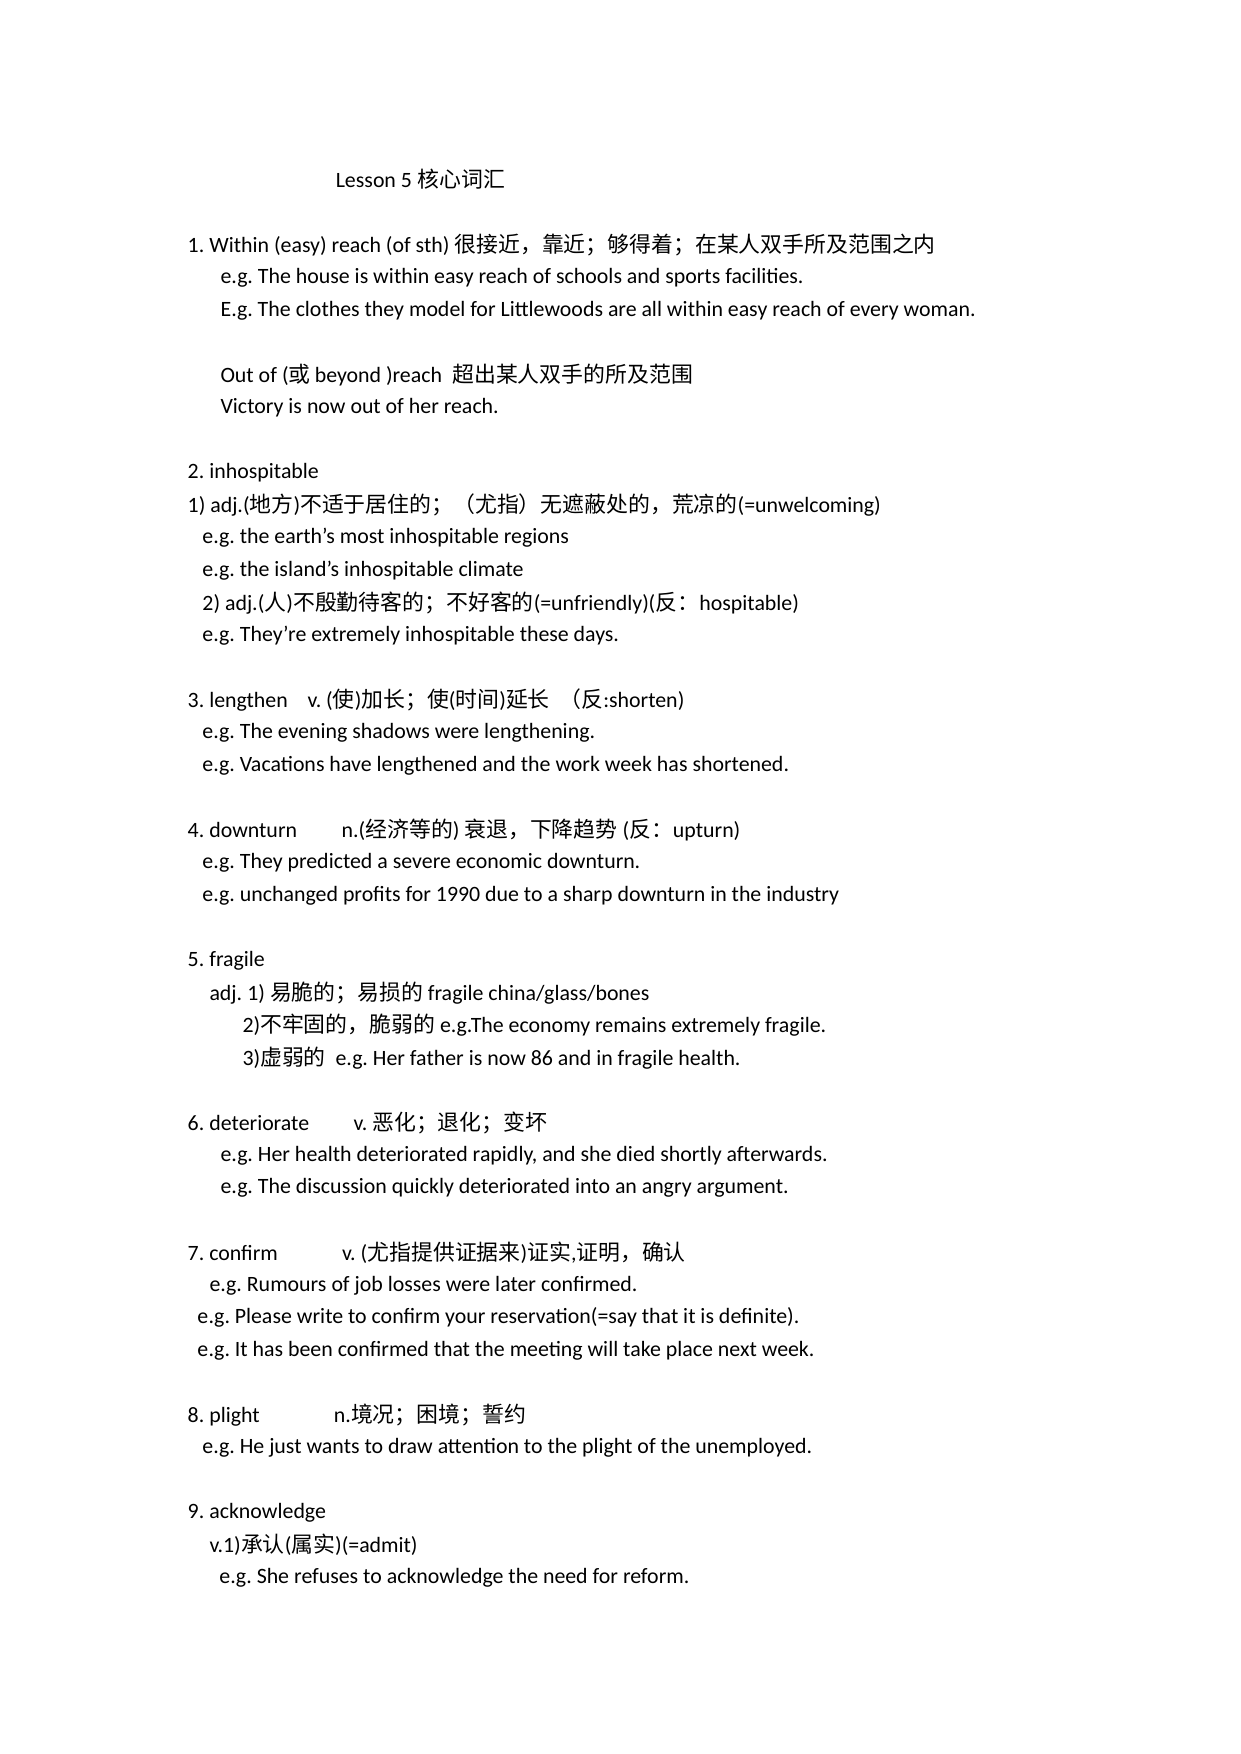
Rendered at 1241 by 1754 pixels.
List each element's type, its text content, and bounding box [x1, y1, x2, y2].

list 2) adj.(人)不殷勤待客的；不好客的(=unfriendly)(反：hospitable) [187, 584, 1053, 617]
list fragile [187, 942, 1053, 974]
list e.g. They’re extremely inhospitable these days. [187, 617, 1053, 649]
list inhospitable [187, 454, 1053, 487]
list Victory is now out of her reach. [220, 389, 1053, 422]
text Lesson 5 核心词汇 [187, 162, 1053, 194]
list e.g. Please write to confirm your reservation(=say that it is definite). [187, 1299, 1053, 1332]
list deteriorate v. 恶化；退化；变坏 [187, 1104, 1053, 1137]
list lengthen v. (使)加长；使(时间)延长 （反:shorten) [187, 682, 1053, 714]
list adj. 1) 易脆的；易损的 fragile china/glass/bones [187, 974, 1053, 1007]
list e.g. Her health deteriorated rapidly, and she died shortly afterwards. [220, 1137, 1053, 1169]
list e.g. It has been confirmed that the meeting will take place next week. [187, 1332, 1053, 1364]
list 2)不牢固的，脆弱的 e.g.The economy remains extremely fragile. [220, 1007, 1053, 1039]
list adj.(地方)不适于居住的；（尤指）无遮蔽处的，荒凉的(=unwelcoming) [187, 487, 1053, 519]
list plight n.境况；困境；誓约 [187, 1397, 1053, 1429]
list e.g. She refuses to acknowledge the need for reform. [187, 1559, 1053, 1592]
list 3)虚弱的 e.g. Her father is now 86 and in fragile health. [220, 1039, 1053, 1072]
list Out of (或beyond )reach 超出某人双手的所及范围 [220, 357, 1053, 389]
list downturn n.(经济等的) 衰退，下降趋势 (反：upturn) [187, 812, 1053, 844]
list e.g. They predicted a severe economic downturn. [187, 844, 1053, 877]
list e.g. the earth’s most inhospitable regions [187, 519, 1053, 552]
list e.g. The evening shadows were lengthening. [187, 714, 1053, 747]
list e.g. unchanged profits for 1990 due to a sharp downturn in the industry [187, 877, 1053, 909]
list acknowledge [187, 1494, 1053, 1527]
list e.g. Vacations have lengthened and the work week has shortened. [187, 747, 1053, 779]
list v.1)承认(属实)(=admit) [187, 1527, 1053, 1559]
list e.g. Rumours of job losses were later confirmed. [187, 1267, 1053, 1299]
list E.g. The clothes they model for Littlewoods are all within easy reach of every woman. [220, 292, 1053, 324]
list Within (easy) reach (of sth) 很接近，靠近；够得着；在某人双手所及范围之内 [187, 227, 1053, 259]
list e.g. The discussion quickly deteriorated into an angry argument. [220, 1169, 1053, 1202]
list e.g. the island’s inhospitable climate [187, 552, 1053, 584]
list confirm v. (尤指提供证据来)证实,证明，确认 [187, 1234, 1053, 1267]
list e.g. He just wants to draw attention to the plight of the unemployed. [187, 1429, 1053, 1462]
list e.g. The house is within easy reach of schools and sports facilities. [220, 259, 1053, 292]
